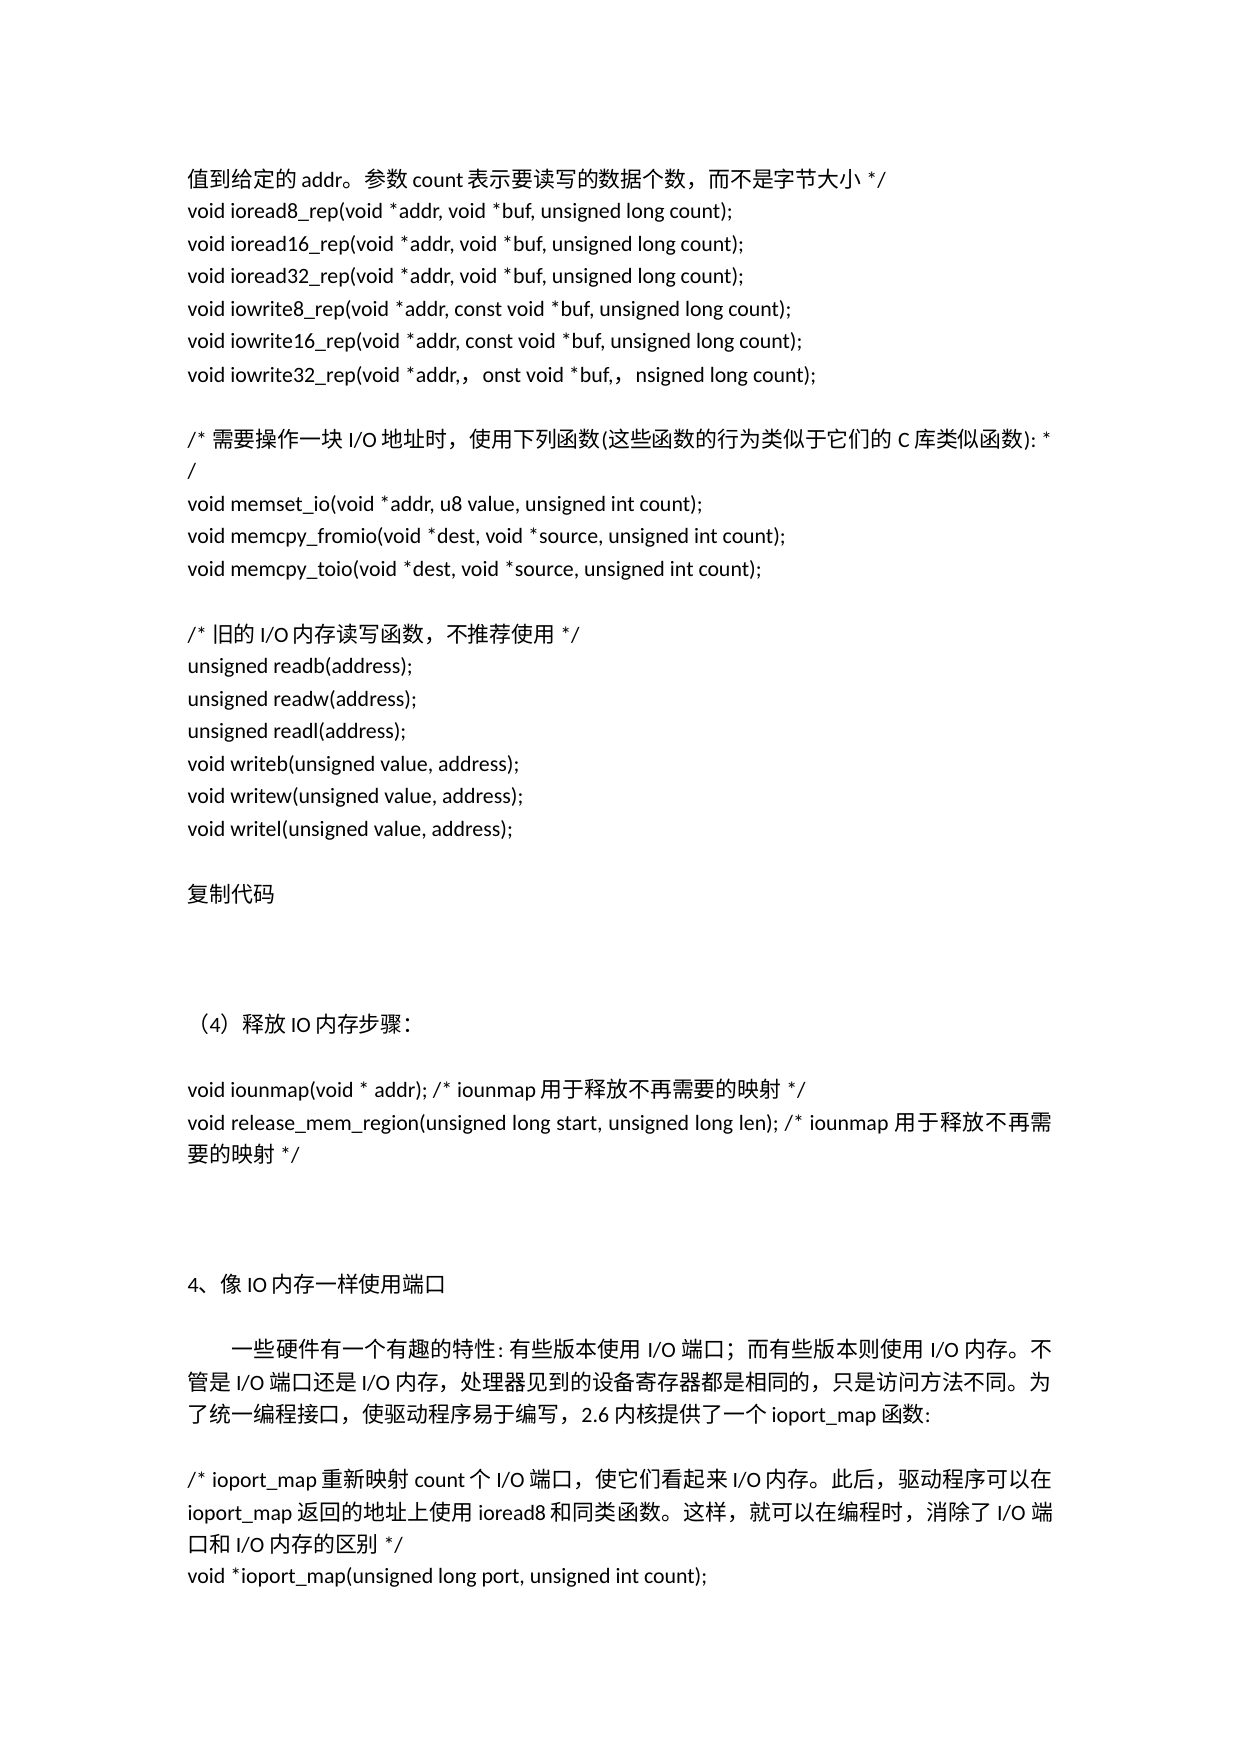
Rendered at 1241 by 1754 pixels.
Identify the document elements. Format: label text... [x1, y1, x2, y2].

text 一些硬件有一个有趣的特性: 有些版本使用 I/O 端口；而有些版本则使用 I/O 内存。不管是I/O 端口还是I/O 内存，处理器见到的设备寄存器都是相同的，只是访问方法不同。为了统一编程接口，使驱动程序易于编写，2.6 内核提供了一个ioport_map函数: [187, 1332, 1053, 1429]
text void ioread32_rep(void *addr, void *buf, unsigned long count); [187, 259, 1053, 292]
text void iowrite8_rep(void *addr, const void *buf, unsigned long count); [187, 292, 1053, 324]
text /* 旧的I/O内存读写函数，不推荐使用 */ [187, 617, 1053, 649]
text void writel(unsigned value, address); [187, 812, 1053, 844]
text void ioread8_rep(void *addr, void *buf, unsigned long count); [187, 194, 1053, 227]
text /* 需要操作一块I/O 地址时，使用下列函数(这些函数的行为类似于它们的C库类似函数): */ [187, 422, 1053, 487]
text （4）释放IO内存步骤： [187, 1007, 1053, 1039]
text 复制代码 [187, 877, 1053, 909]
text void iounmap(void * addr); /* iounmap用于释放不再需要的映射 */ [187, 1072, 1053, 1104]
text /* ioport_map重新映射count个I/O端口，使它们看起来I/O内存。此后，驱动程序可以在ioport_map返回的地址上使用ioread8和同类函数。这样，就可以在编程时，消除了I/O 端口和I/O 内存的区别 */ [187, 1462, 1053, 1559]
text void ioread16_rep(void *addr, void *buf, unsigned long count); [187, 227, 1053, 259]
text unsigned readb(address); [187, 649, 1053, 682]
text unsigned readw(address); [187, 682, 1053, 714]
text void *ioport_map(unsigned long port, unsigned int count); [187, 1559, 1053, 1592]
text void memcpy_toio(void *dest, void *source, unsigned int count); [187, 552, 1053, 584]
text unsigned readl(address); [187, 714, 1053, 747]
text void memcpy_fromio(void *dest, void *source, unsigned int count); [187, 519, 1053, 552]
text void iowrite32_rep(void *addr,，onst void *buf,，nsigned long count); [187, 357, 1053, 389]
text void iowrite16_rep(void *addr, const void *buf, unsigned long count); [187, 324, 1053, 357]
text void release_mem_region(unsigned long start, unsigned long len); /* iounmap用于释放不再需要的映射 */ [187, 1104, 1053, 1169]
text void memset_io(void *addr, u8 value, unsigned int count); [187, 487, 1053, 519]
text void writeb(unsigned value, address); [187, 747, 1053, 779]
text 4、像IO内存一样使用端口 [187, 1267, 1053, 1299]
text void writew(unsigned value, address); [187, 779, 1053, 812]
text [187, 162, 1053, 194]
